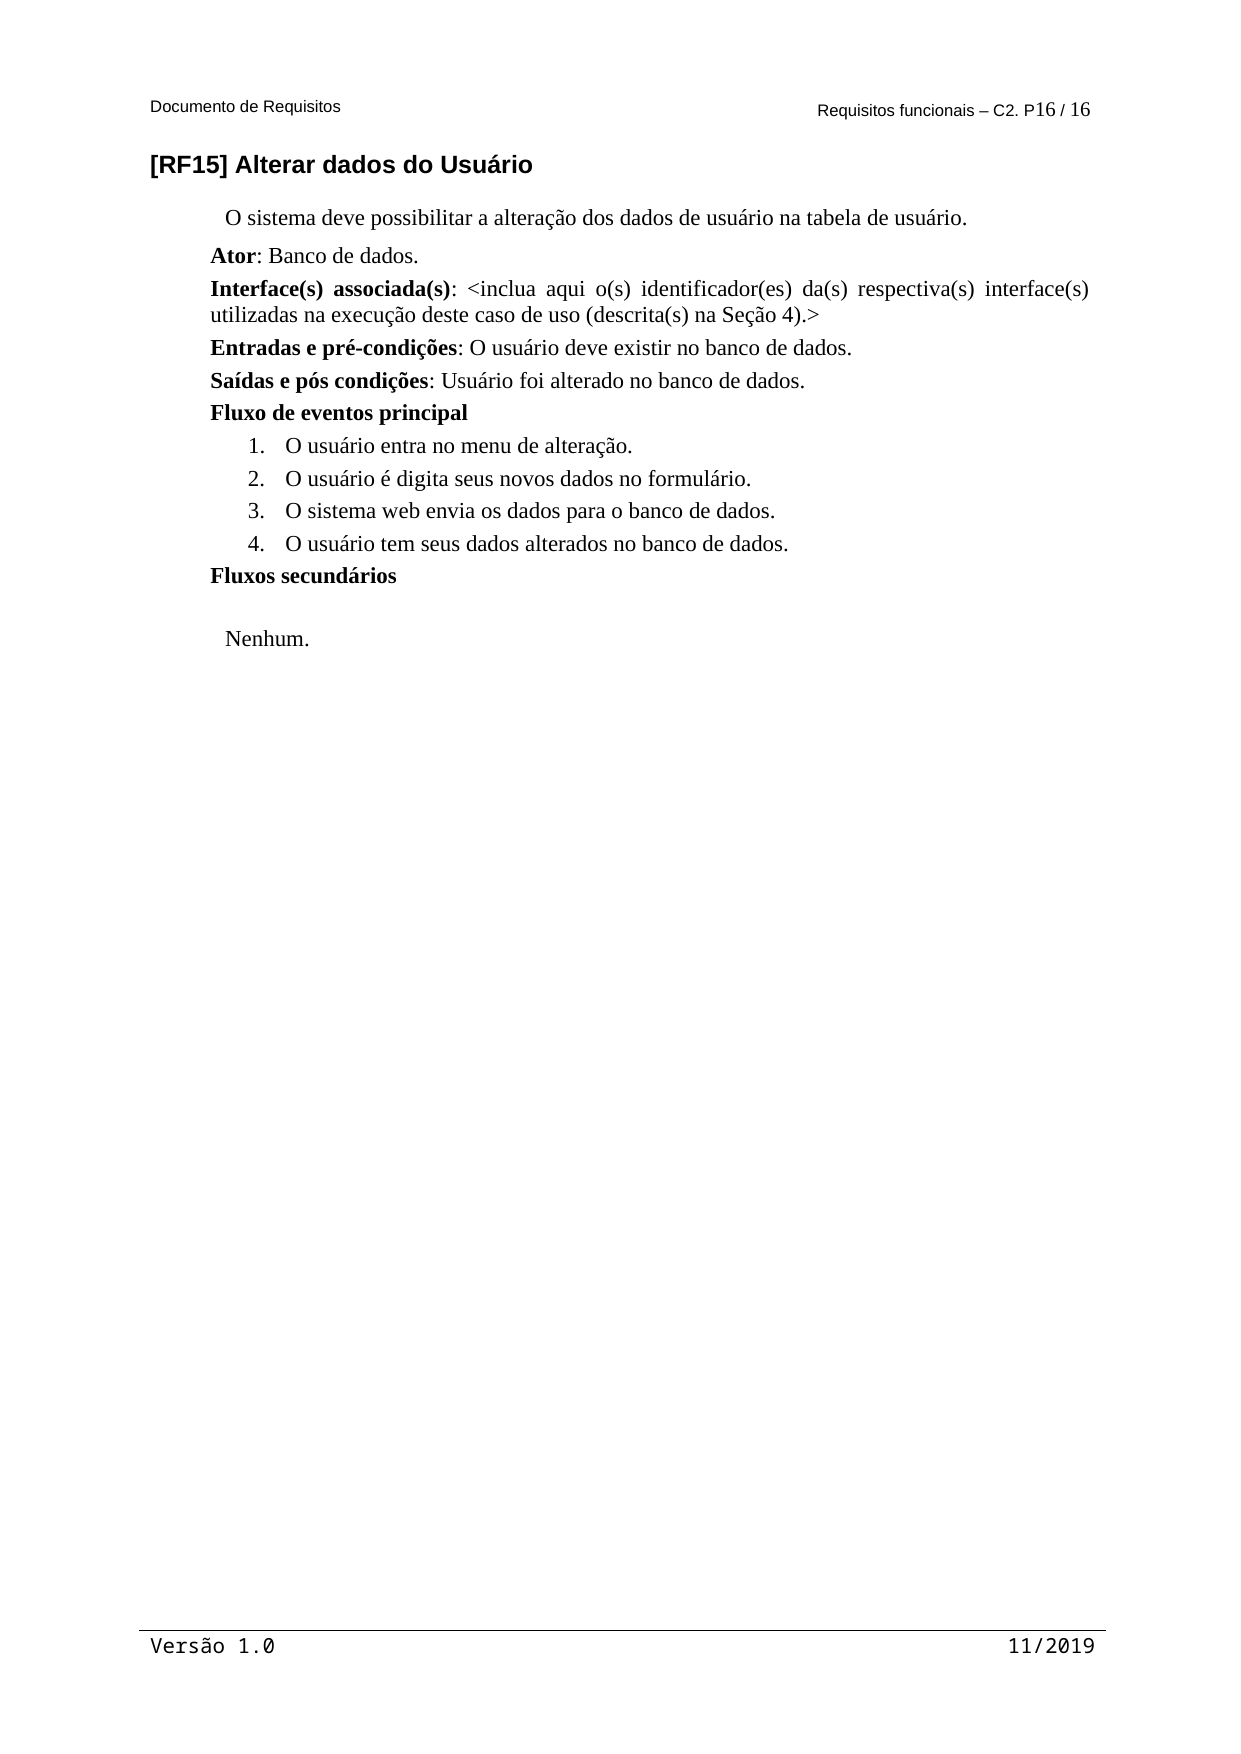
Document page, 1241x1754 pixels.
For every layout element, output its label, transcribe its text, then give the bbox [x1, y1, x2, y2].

text Fluxos secundários [210, 562, 1090, 589]
text O sistema deve possibilitar a alteração dos dados de usuário na tabela de usuário. [150, 204, 1090, 230]
text Nenhum. [150, 625, 1090, 652]
list O usuário entra no menu de alteração. [248, 432, 1090, 458]
list O usuário é digita seus novos dados no formulário. [248, 464, 1090, 491]
text Saídas e pós condições: Usuário foi alterado no banco de dados. [210, 367, 1090, 393]
text Fluxo de eventos principal [210, 399, 1090, 426]
text [RF15] Alterar dados do Usuário [150, 150, 1090, 179]
text Interface(s) associada(s): <inclua aqui o(s) identificador(es) da(s) respectiva(s) interface(s) utilizadas na execução deste caso de uso (descrita(s) na Seção 4).> [210, 275, 1090, 328]
list O usuário tem seus dados alterados no banco de dados. [248, 530, 1090, 556]
list O sistema web envia os dados para o banco de dados. [248, 497, 1090, 523]
text Entradas e pré-condições: O usuário deve existir no banco de dados. [210, 334, 1090, 361]
text Ator: Banco de dados. [210, 243, 1090, 269]
